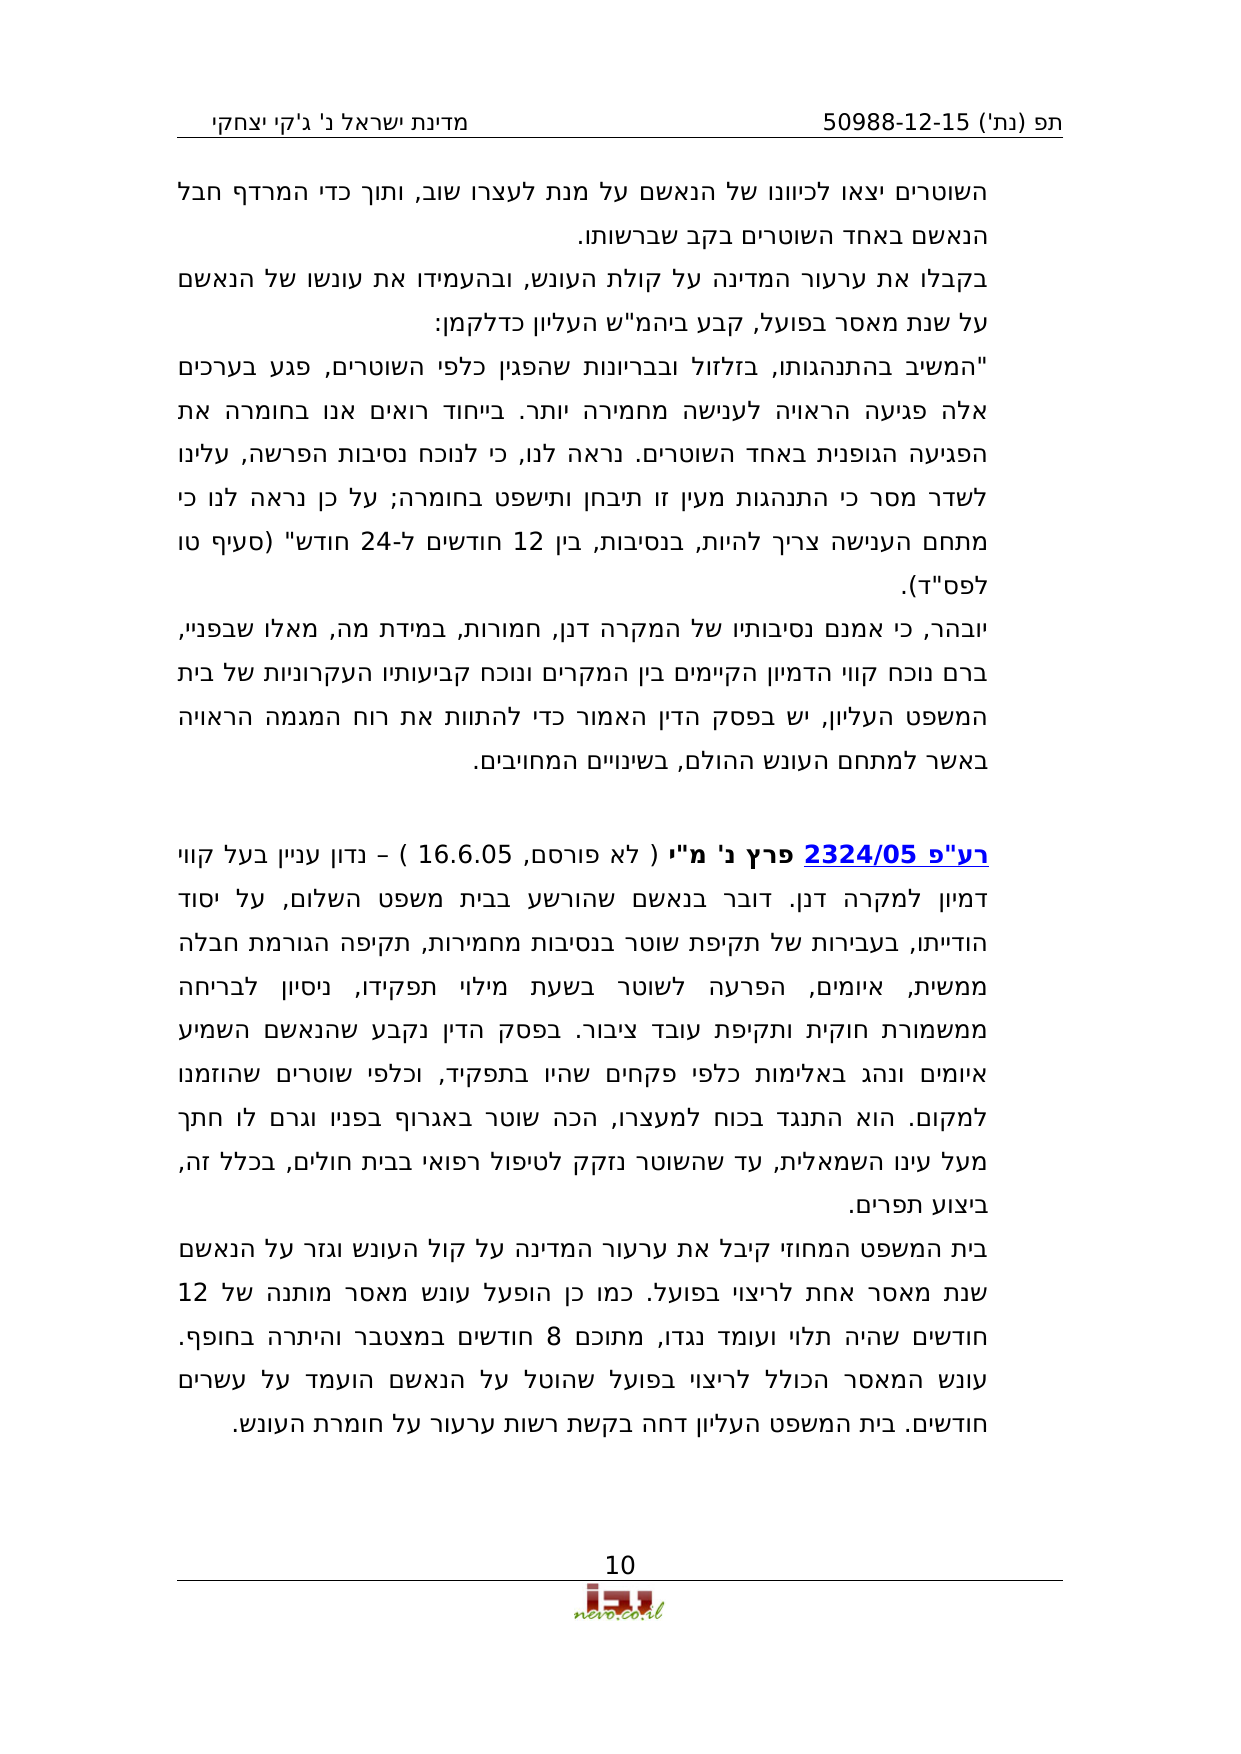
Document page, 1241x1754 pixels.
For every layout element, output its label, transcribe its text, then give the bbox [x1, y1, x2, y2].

text בקבלו את ערעור המדינה על קולת העונש, ובהעמידו את עונשו של הנאשם על שנת מאסר בפועל, קבע ביהמ"ש העליון כדלקמן: [177, 265, 989, 338]
text "המשיב בהתנהגותו, בזלזול ובבריונות שהפגין כלפי השוטרים, פגע בערכים אלה פגיעה הראויה לענישה מחמירה יותר. בייחוד רואים אנו בחומרה את הפגיעה הגופנית באחד השוטרים. נראה לנו, כי לנוכח נסיבות הפרשה, עלינו לשדר מסר כי התנהגות מעין זו תיבחן ותישפט בחומרה; על כן נראה לנו כי מתחם הענישה צריך להיות, בנסיבות, בין 12 חודשים ל-24 חודש" (סעיף טו לפס"ד). [177, 352, 989, 600]
text רע"פ 2324/05 פרץ נ' מ"י ( לא פורסם, 16.6.05 ) – נדון עניין בעל קווי דמיון למקרה דנן. דובר בנאשם שהורשע בבית משפט השלום, על יסוד הודייתו, בעבירות של תקיפת שוטר בנסיבות מחמירות, תקיפה הגורמת חבלה ממשית, איומים, הפרעה לשוטר בשעת מילוי תפקידו, ניסיון לבריחה ממשמורת חוקית ותקיפת עובד ציבור. בפסק הדין נקבע שהנאשם השמיע איומים ונהג באלימות כלפי פקחים שהיו בתפקיד, וכלפי שוטרים שהוזמנו למקום. הוא התנגד בכוח למעצרו, הכה שוטר באגרוף בפניו וגרם לו חתך מעל עינו השמאלית, עד שהשוטר נזקק לטיפול רפואי בבית חולים, בכלל זה, ביצוע תפרים. [177, 841, 989, 1220]
text בית המשפט המחוזי קיבל את ערעור המדינה על קול העונש וגזר על הנאשם שנת מאסר אחת לריצוי בפועל. כמו כן הופעל עונש מאסר מותנה של 12 חודשים שהיה תלוי ועומד נגדו, מתוכם 8 חודשים במצטבר והיתרה בחופף. עונש המאסר הכולל לריצוי בפועל שהוטל על הנאשם הועמד על עשרים חודשים. בית המשפט העליון דחה בקשת רשות ערעור על חומרת העונש. [177, 1234, 989, 1439]
text יובהר, כי אמנם נסיבותיו של המקרה דנן, חמורות, במידת מה, מאלו שבפניי, ברם נוכח קווי הדמיון הקיימים בין המקרים ונוכח קביעותיו העקרוניות של בית המשפט העליון, יש בפסק הדין האמור כדי להתוות את רוח המגמה הראויה באשר למתחם העונש ההולם, בשינויים המחויבים. [177, 615, 989, 775]
picture [574, 1583, 666, 1621]
